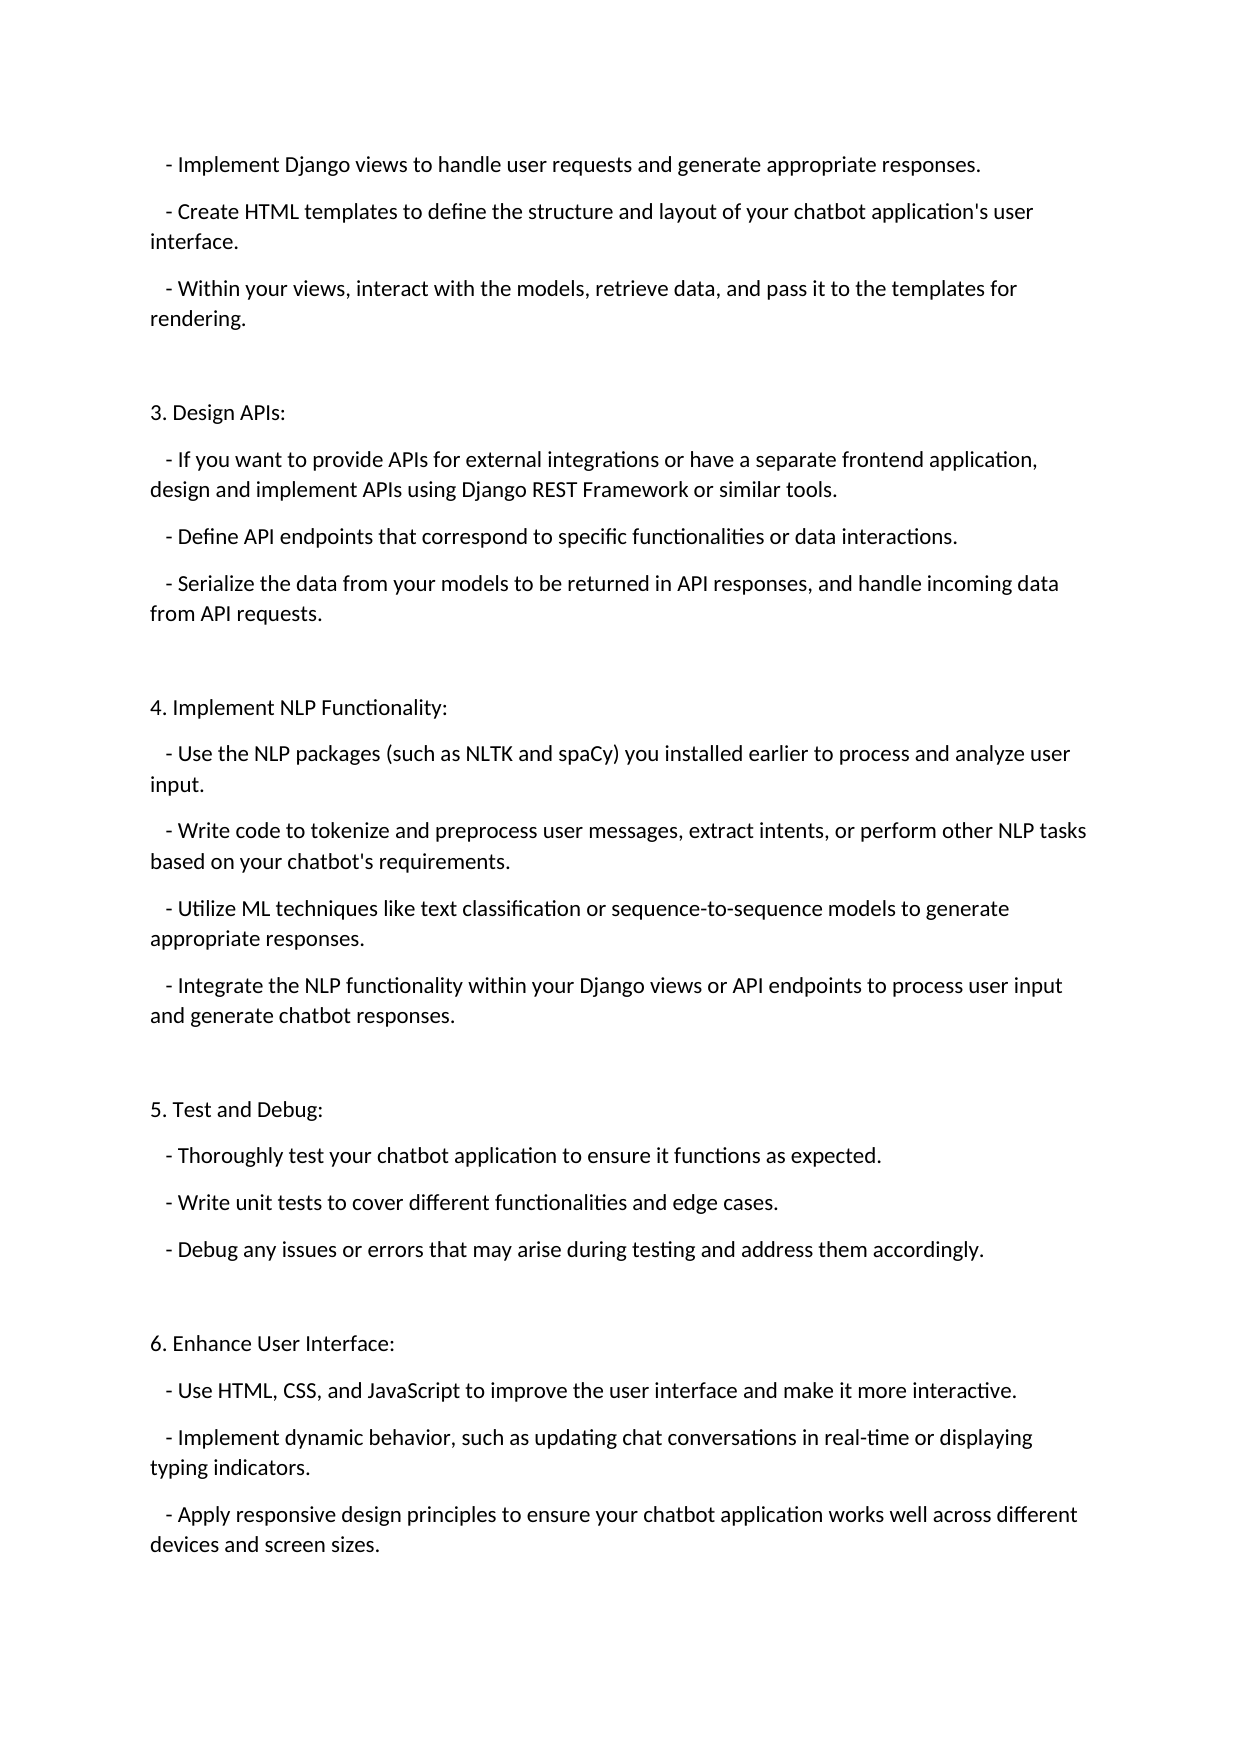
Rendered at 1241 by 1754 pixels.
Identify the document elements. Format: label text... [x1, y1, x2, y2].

text - Within your views, interact with the models, retrieve data, and pass it to the templates for rendering. [150, 274, 1090, 332]
text - Thoroughly test your chatbot application to ensure it functions as expected. [150, 1142, 1090, 1170]
text - Apply responsive design principles to ensure your chatbot application works well across different devices and screen sizes. [150, 1500, 1090, 1558]
text - Write unit tests to cover different functionalities and edge cases. [150, 1188, 1090, 1217]
text - Implement dynamic behavior, such as updating chat conversations in real-time or displaying typing indicators. [150, 1423, 1090, 1481]
text 5. Test and Debug: [150, 1095, 1090, 1123]
text - Create HTML templates to define the structure and layout of your chatbot application's user interface. [150, 197, 1090, 255]
text - Debug any issues or errors that may arise during testing and address them accordingly. [150, 1235, 1090, 1263]
text 3. Design APIs: [150, 398, 1090, 426]
text - Serialize the data from your models to be returned in API responses, and handle incoming data from API requests. [150, 569, 1090, 627]
text - Implement Django views to handle user requests and generate appropriate responses. [150, 150, 1090, 178]
text - Integrate the NLP functionality within your Django views or API endpoints to process user input and generate chatbot responses. [150, 971, 1090, 1029]
text - Use HTML, CSS, and JavaScript to improve the user interface and make it more interactive. [150, 1376, 1090, 1404]
text - Write code to tokenize and preprocess user messages, extract intents, or perform other NLP tasks based on your chatbot's requirements. [150, 817, 1090, 875]
text - Use the NLP packages (such as NLTK and spaCy) you installed earlier to process and analyze user input. [150, 739, 1090, 798]
text - Define API endpoints that correspond to specific functionalities or data interactions. [150, 522, 1090, 550]
text 4. Implement NLP Functionality: [150, 693, 1090, 721]
text - Utilize ML techniques like text classification or sequence-to-sequence models to generate appropriate responses. [150, 894, 1090, 952]
text 6. Enhance User Interface: [150, 1329, 1090, 1357]
text - If you want to provide APIs for external integrations or have a separate frontend application, design and implement APIs using Django REST Framework or similar tools. [150, 445, 1090, 503]
